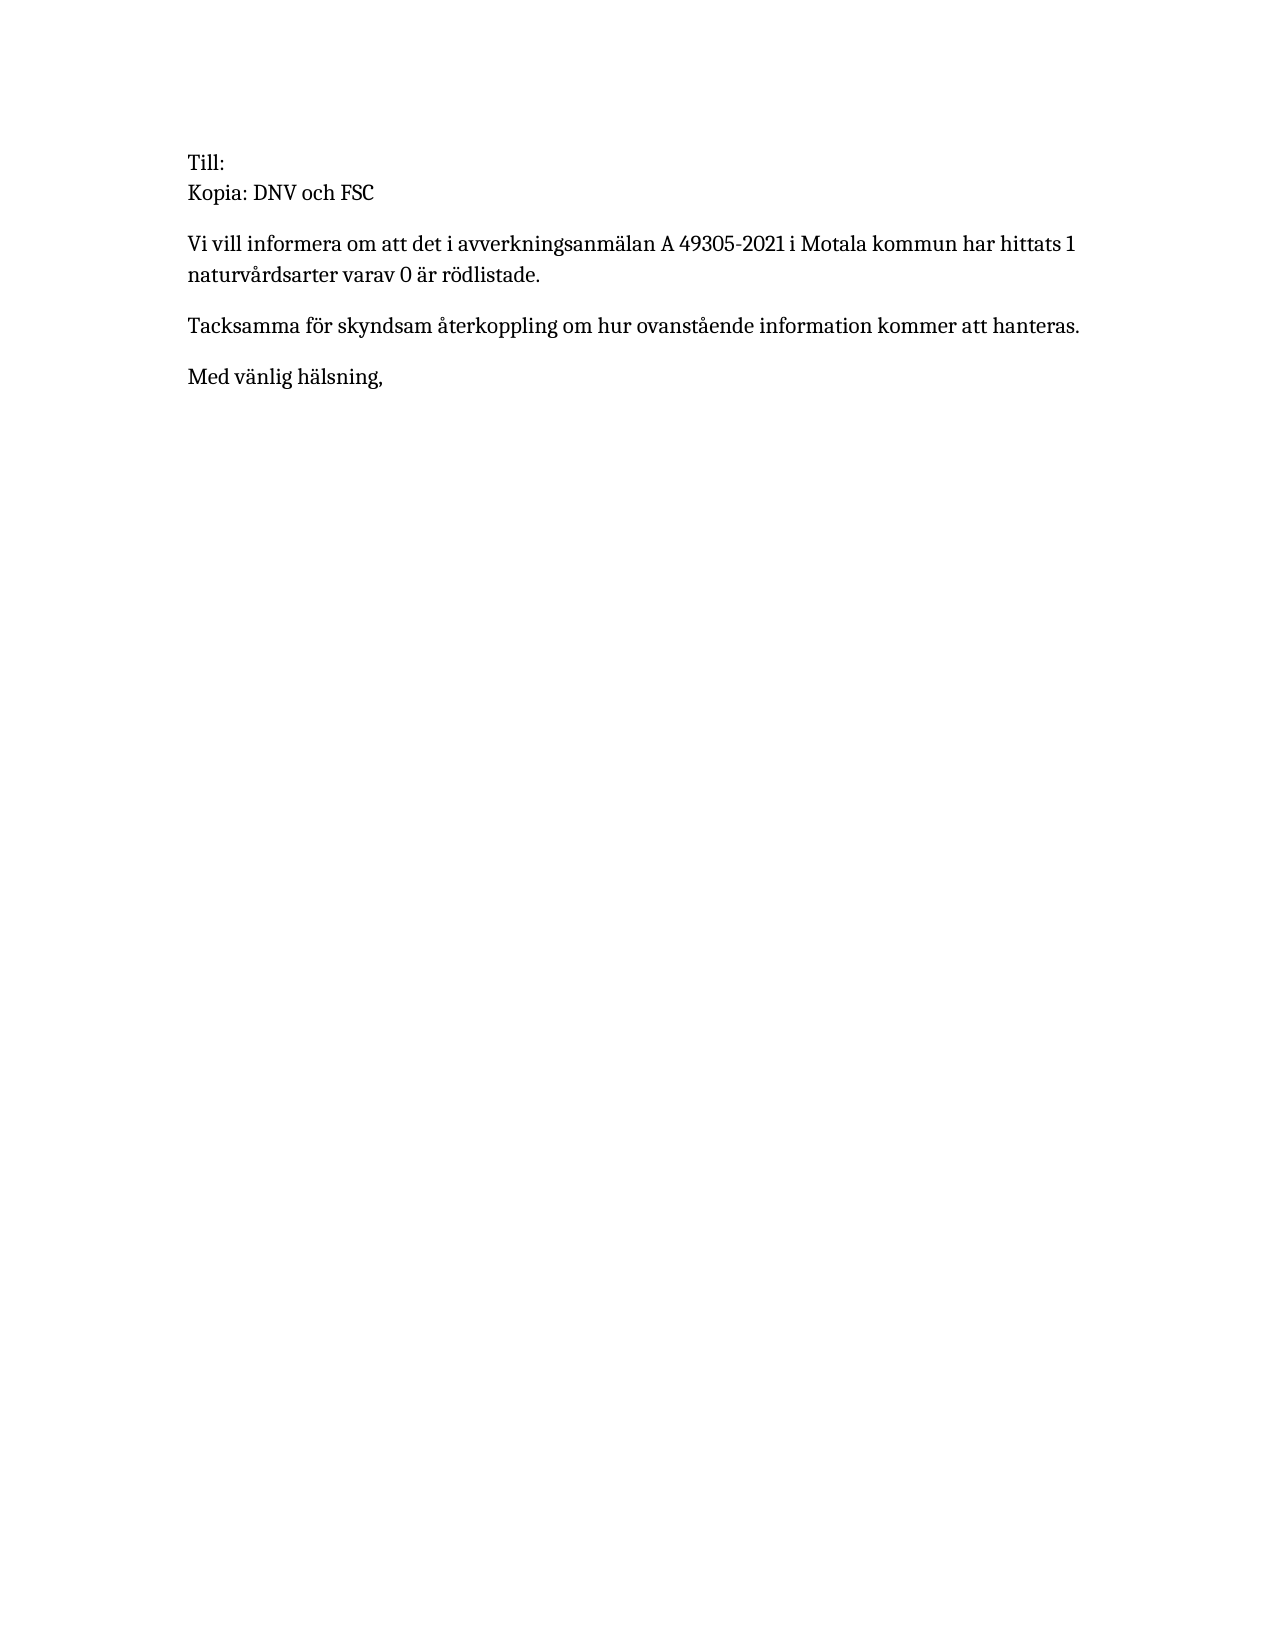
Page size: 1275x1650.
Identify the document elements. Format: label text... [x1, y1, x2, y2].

text Tacksamma för skyndsam återkoppling om hur ovanstående information kommer att hanteras. [187, 312, 1087, 339]
text Till: Kopia: DNV och FSC [187, 150, 1087, 207]
text Vi vill informera om att det i avverkningsanmälan A 49305-2021 i Motala kommun har hittats 1 naturvårdsarter varav 0 är rödlistade. [187, 231, 1087, 288]
text Med vänlig hälsning, [187, 363, 1087, 420]
